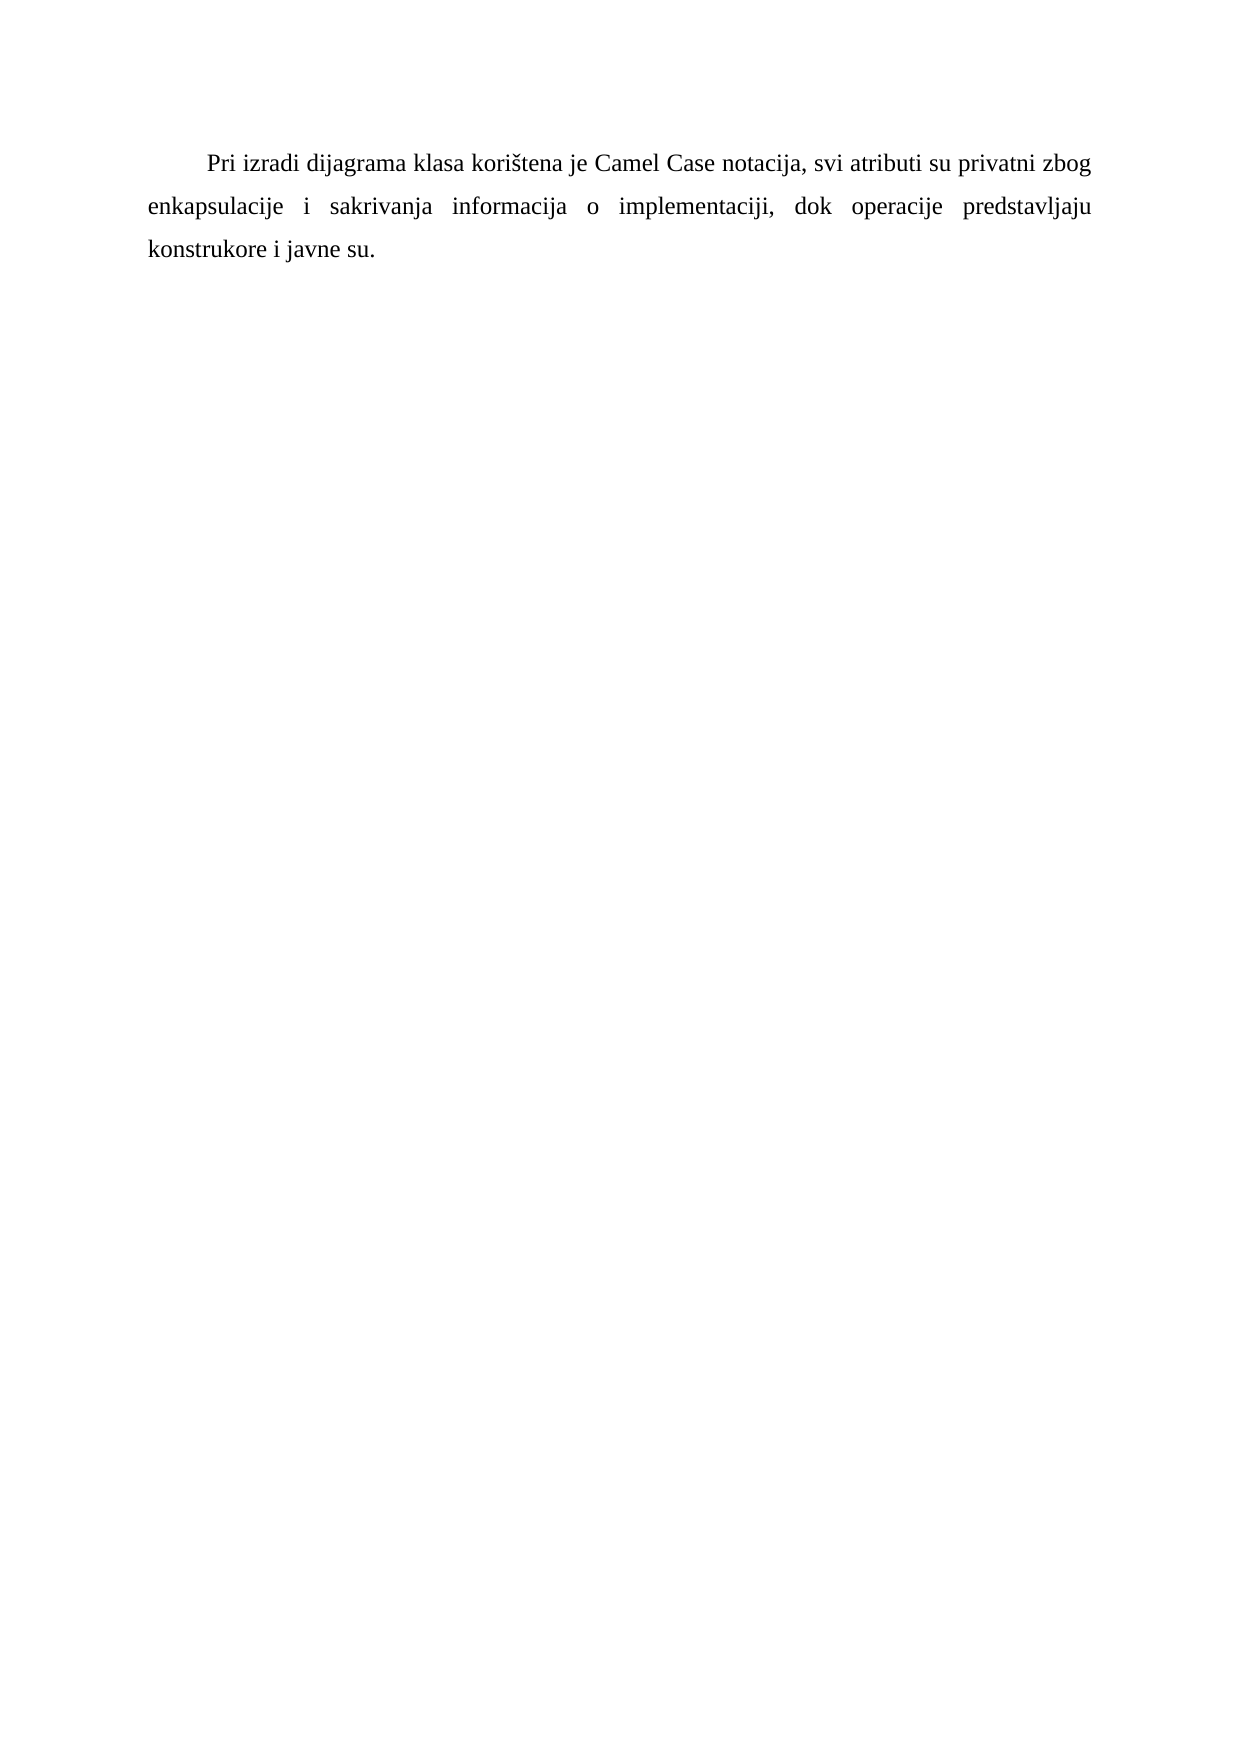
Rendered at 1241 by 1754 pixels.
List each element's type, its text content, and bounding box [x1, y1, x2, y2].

text Pri izradi dijagrama klasa korištena je Camel Case notacija, svi atributi su privatni zbog enkapsulacije i sakrivanja informacija o implementaciji, dok operacije predstavljaju konstrukore i javne su. [148, 148, 1093, 263]
